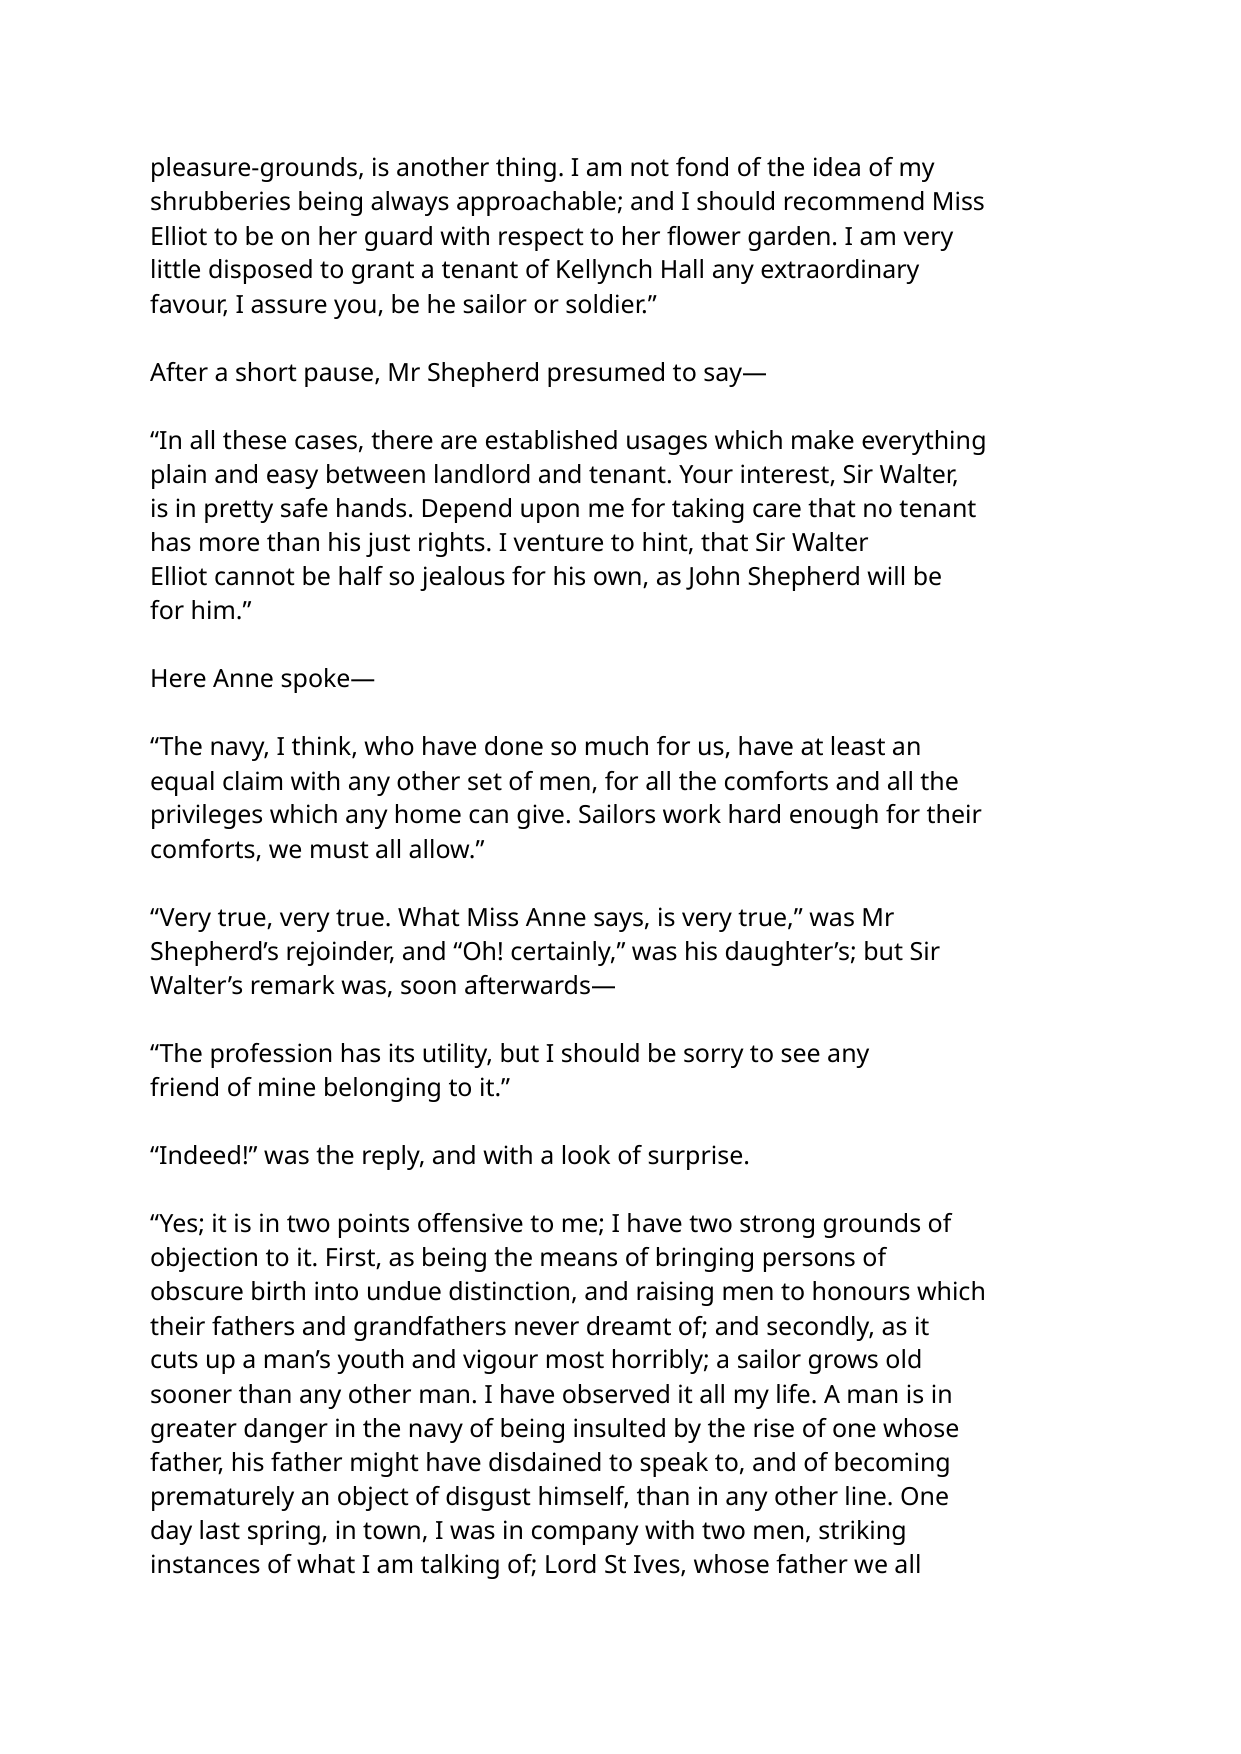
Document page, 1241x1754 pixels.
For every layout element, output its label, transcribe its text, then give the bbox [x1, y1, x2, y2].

text greater danger in the navy of being insulted by the rise of one whose [150, 1410, 1090, 1444]
text cuts up a man’s youth and vigour most horribly; a sailor grows old [150, 1342, 1090, 1376]
text objection to it. First, as being the means of bringing persons of [150, 1240, 1090, 1274]
text privileges which any home can give. Sailors work hard enough for their [150, 797, 1090, 831]
text their fathers and grandfathers never dreamt of; and secondly, as it [150, 1308, 1090, 1342]
text shrubberies being always approachable; and I should recommend Miss [150, 184, 1090, 218]
text instances of what I am talking of; Lord St Ives, whose father we all [150, 1547, 1090, 1581]
text friend of mine belonging to it.” [150, 1070, 1090, 1104]
text Shepherd’s rejoinder, and “Oh! certainly,” was his daughter’s; but Sir [150, 933, 1090, 967]
text obscure birth into undue distinction, and raising men to honours which [150, 1274, 1090, 1308]
text plain and easy between landlord and tenant. Your interest, Sir Walter, [150, 457, 1090, 491]
text for him.” [150, 593, 1090, 627]
text father, his father might have disdained to speak to, and of becoming [150, 1444, 1090, 1478]
text has more than his just rights. I venture to hint, that Sir Walter [150, 525, 1090, 559]
text Here Anne spoke— [150, 661, 1090, 695]
text prematurely an object of disgust himself, than in any other line. One [150, 1478, 1090, 1512]
text Elliot to be on her guard with respect to her flower garden. I am very [150, 218, 1090, 252]
text Elliot cannot be half so jealous for his own, as John Shepherd will be [150, 559, 1090, 593]
text “The navy, I think, who have done so much for us, have at least an [150, 729, 1090, 763]
text sooner than any other man. I have observed it all my life. A man is in [150, 1376, 1090, 1410]
text day last spring, in town, I was in company with two men, striking [150, 1512, 1090, 1547]
text “Very true, very true. What Miss Anne says, is very true,” was Mr [150, 899, 1090, 933]
text equal claim with any other set of men, for all the comforts and all the [150, 763, 1090, 797]
text “In all these cases, there are established usages which make everything [150, 422, 1090, 457]
text little disposed to grant a tenant of Kellynch Hall any extraordinary [150, 252, 1090, 286]
text “Indeed!” was the reply, and with a look of surprise. [150, 1138, 1090, 1172]
text comforts, we must all allow.” [150, 831, 1090, 865]
text favour, I assure you, be he sailor or soldier.” [150, 286, 1090, 320]
text “The profession has its utility, but I should be sorry to see any [150, 1036, 1090, 1070]
text “Yes; it is in two points offensive to me; I have two strong grounds of [150, 1206, 1090, 1240]
text After a short pause, Mr Shepherd presumed to say— [150, 354, 1090, 388]
text is in pretty safe hands. Depend upon me for taking care that no tenant [150, 491, 1090, 525]
text Walter’s remark was, soon afterwards— [150, 967, 1090, 1002]
text pleasure-grounds, is another thing. I am not fond of the idea of my [150, 150, 1090, 184]
